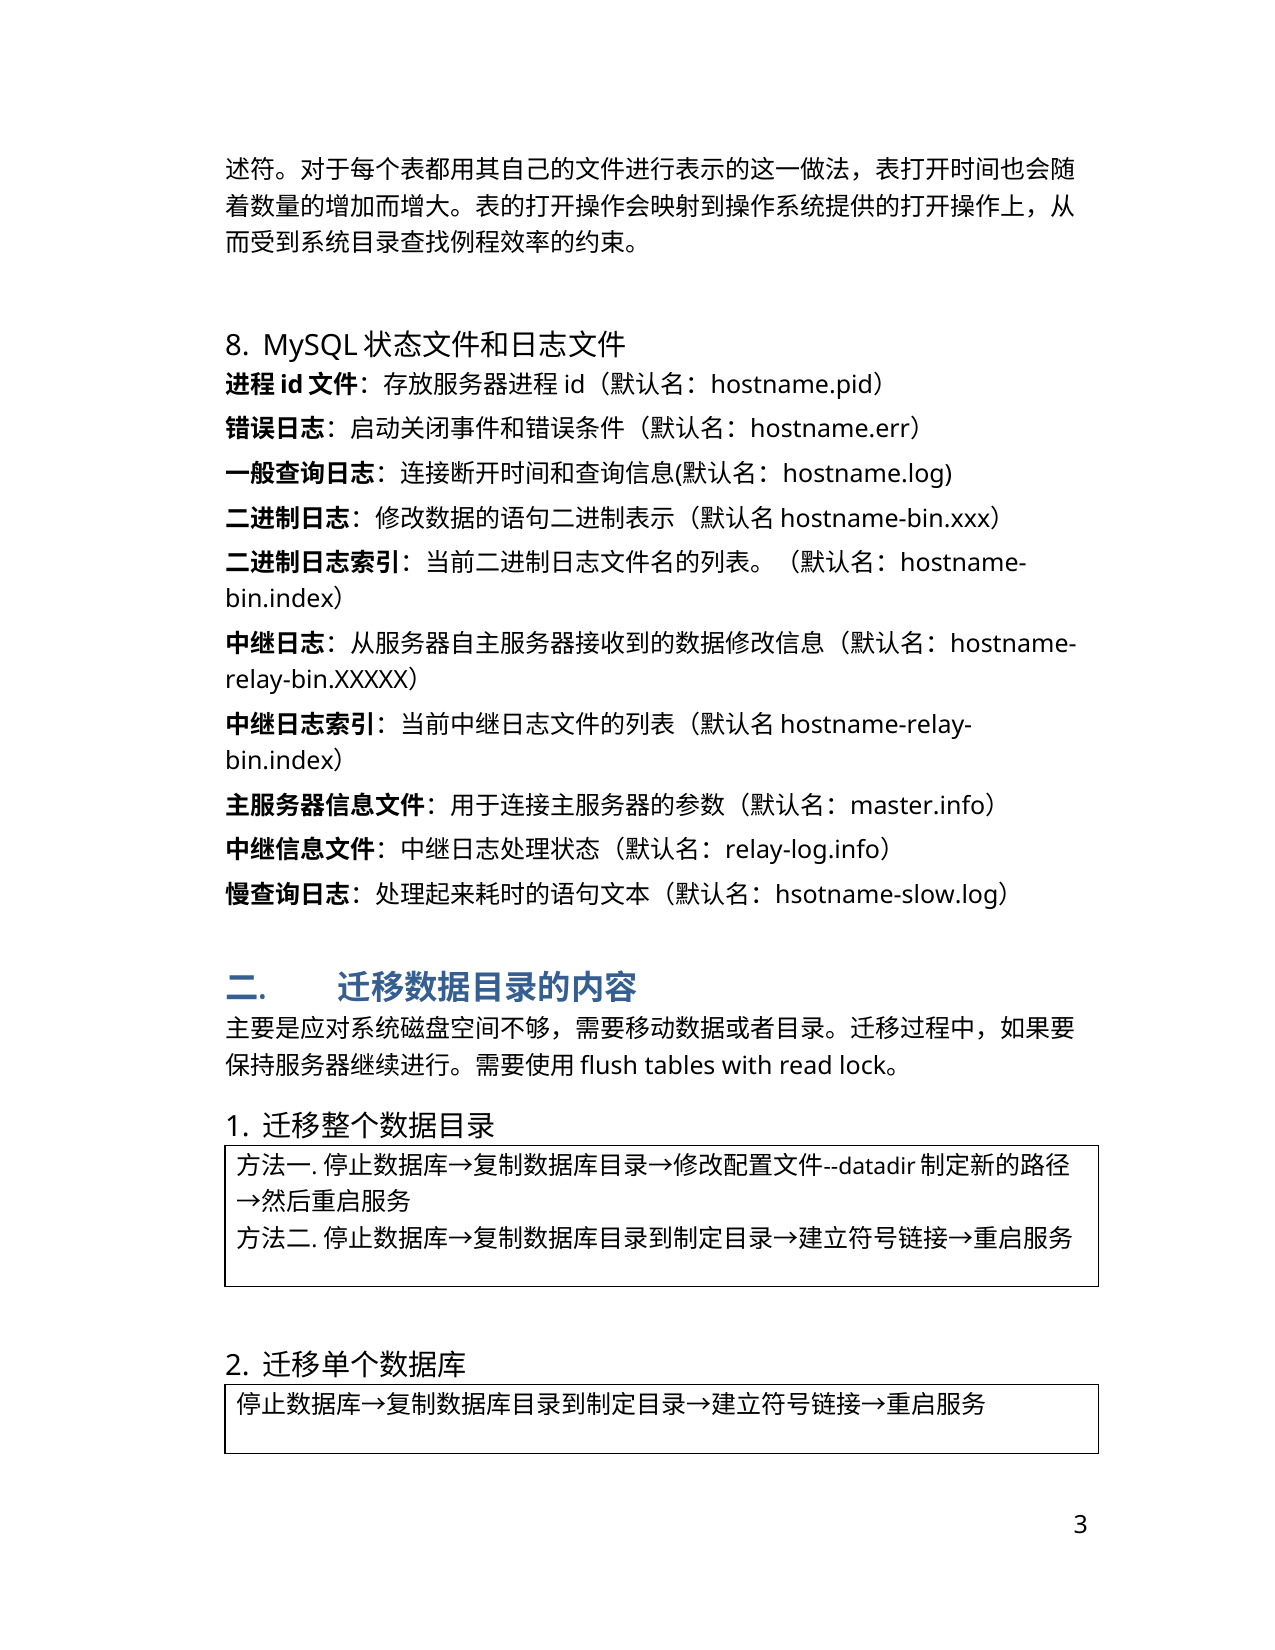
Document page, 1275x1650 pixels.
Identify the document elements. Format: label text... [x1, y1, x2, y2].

table_header 停止数据库→复制数据库目录到制定目录→建立符号链接→重启服务 [226, 1385, 1098, 1452]
text 二进制日志：修改数据的语句二进制表示（默认名hostname-bin.xxx） [225, 498, 1087, 534]
subtitle 迁移数据目录的内容 [225, 961, 1087, 1009]
text 中继日志：从服务器自主服务器接收到的数据修改信息（默认名：hostname-relay-bin.XXXXX） [225, 623, 1087, 696]
text 一般查询日志：连接断开时间和查询信息(默认名：hostname.log) [225, 453, 1087, 490]
text 中继日志索引：当前中继日志文件的列表（默认名hostname-relay-bin.index） [225, 704, 1087, 777]
text 主服务器信息文件：用于连接主服务器的参数（默认名：master.info） [225, 785, 1087, 821]
text 错误日志：启动关闭事件和错误条件（默认名：hostname.err） [225, 409, 1087, 445]
text 进程id文件：存放服务器进程id（默认名：hostname.pid） [225, 364, 1087, 401]
text 中继信息文件：中继日志处理状态（默认名：relay-log.info） [225, 830, 1087, 866]
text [225, 150, 1087, 259]
subtitle MySQL状态文件和日志文件 [225, 322, 1087, 364]
subtitle 迁移单个数据库 [225, 1342, 1087, 1384]
subtitle 迁移整个数据目录 [225, 1102, 1087, 1144]
text 慢查询日志：处理起来耗时的语句文本（默认名：hsotname-slow.log） [225, 874, 1087, 911]
text 二进制日志索引：当前二进制日志文件名的列表。（默认名：hostname-bin.index） [225, 543, 1087, 615]
text 主要是应对系统磁盘空间不够，需要移动数据或者目录。迁移过程中，如果要保持服务器继续进行。需要使用flush tables with read lock。 [225, 1009, 1087, 1081]
table_header 方法一. 停止数据库→复制数据库目录→修改配置文件--datadir制定新的路径→然后重启服务 方法二. 停止数据库→复制数据库目录到制定目录→建立符号链接→重启服务 [226, 1146, 1098, 1286]
